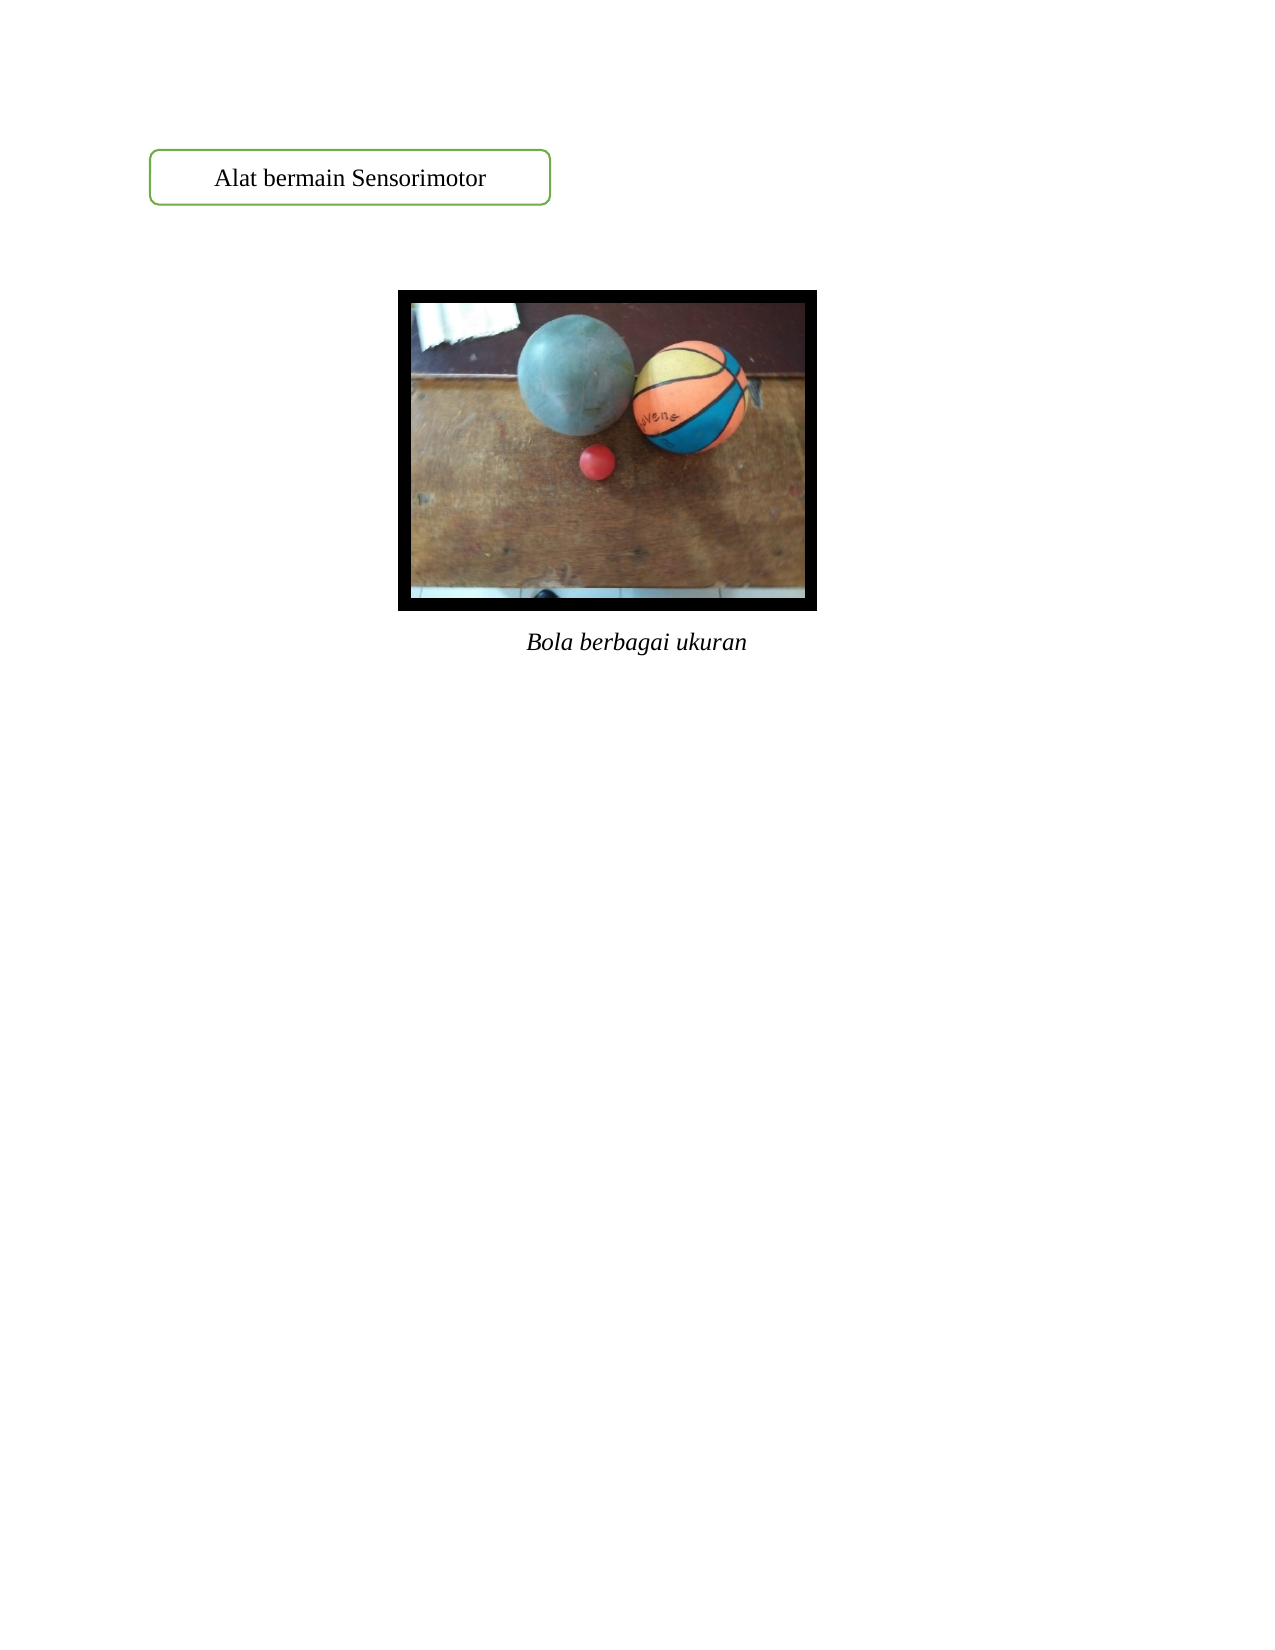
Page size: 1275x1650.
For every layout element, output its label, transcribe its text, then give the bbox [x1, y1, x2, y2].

picture [411, 303, 805, 598]
text Bola berbagai ukuran [150, 627, 1125, 656]
